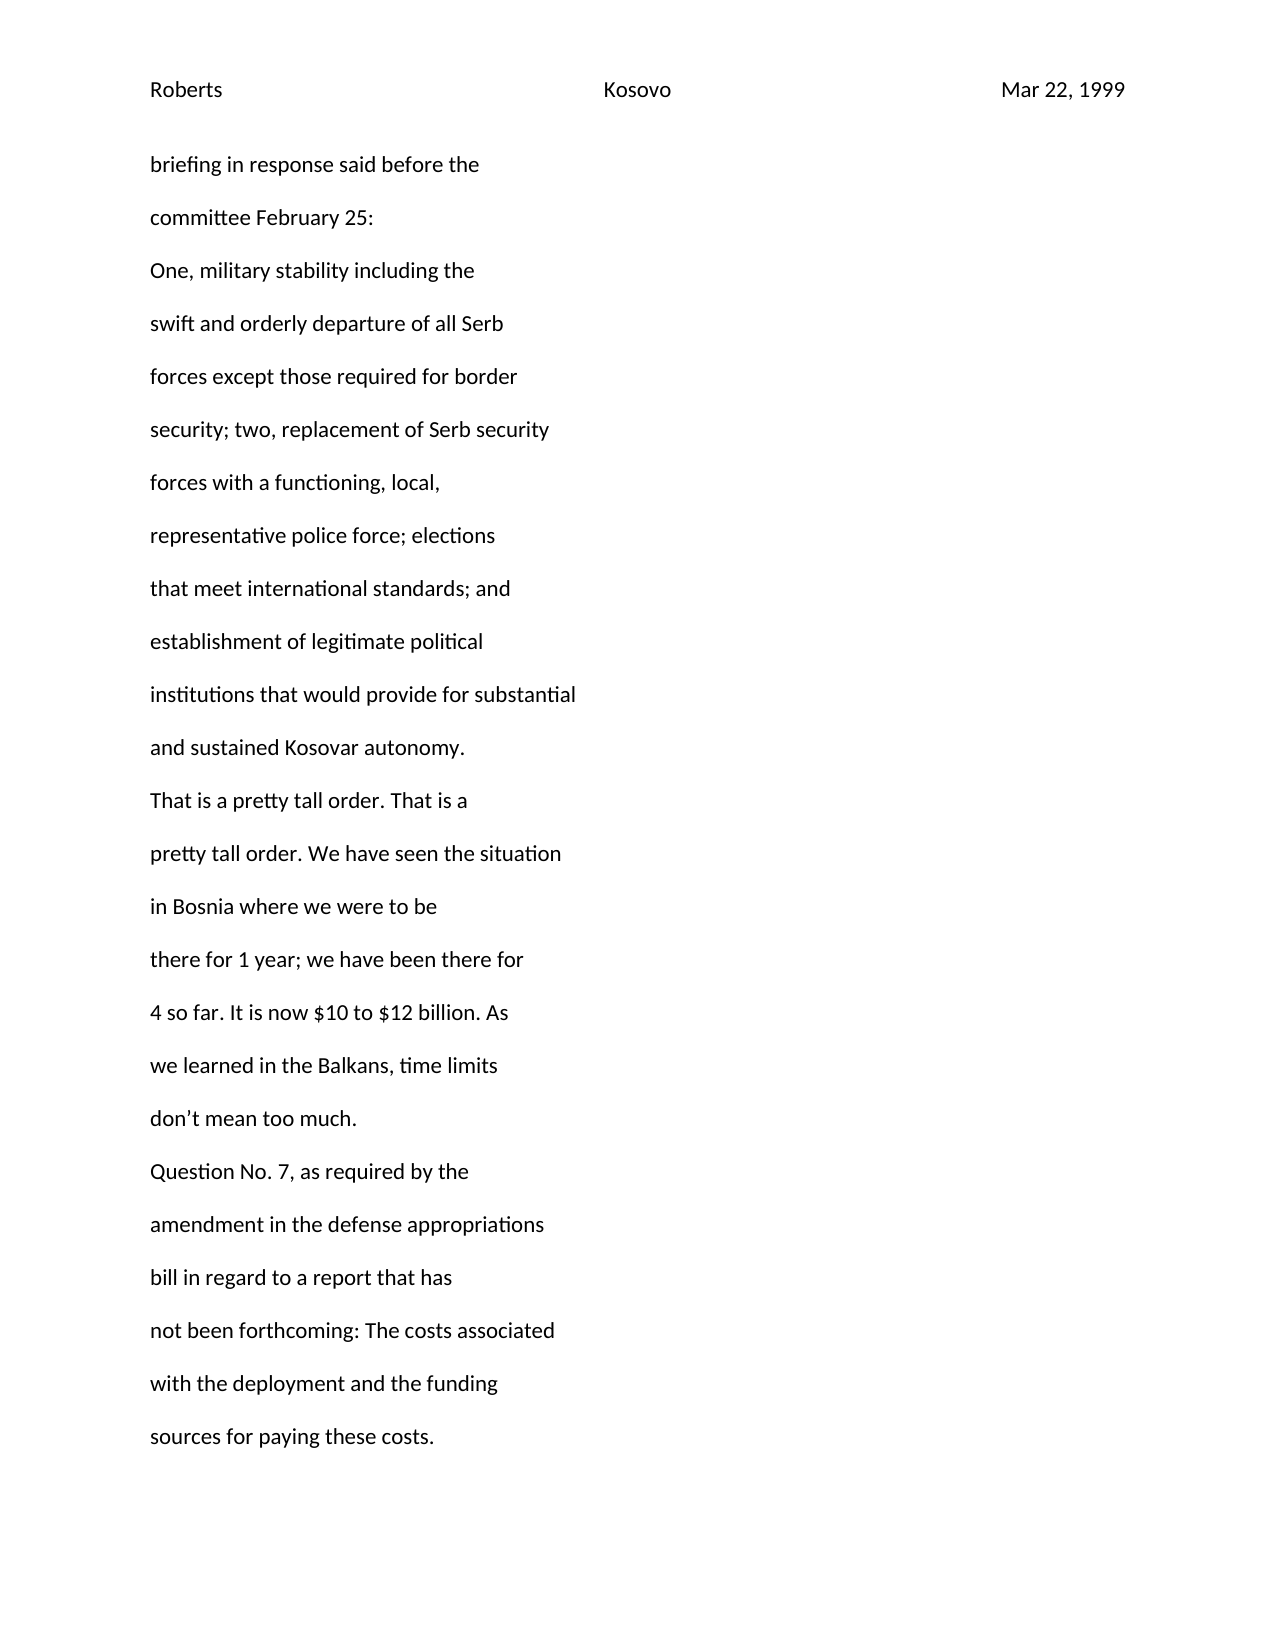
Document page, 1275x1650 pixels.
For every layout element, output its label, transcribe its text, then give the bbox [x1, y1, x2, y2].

text amendment in the defense appropriations [150, 1210, 1125, 1238]
text that meet international standards; and [150, 574, 1125, 602]
text briefing in response said before the [150, 150, 1125, 178]
text sources for paying these costs. [150, 1422, 1125, 1451]
text don’t mean too much. [150, 1104, 1125, 1132]
text One, military stability including the [150, 256, 1125, 284]
text security; two, replacement of Serb security [150, 415, 1125, 443]
text pretty tall order. We have seen the situation [150, 839, 1125, 867]
text with the deployment and the funding [150, 1369, 1125, 1397]
text forces except those required for border [150, 362, 1125, 390]
text representative police force; elections [150, 521, 1125, 549]
text That is a pretty tall order. That is a [150, 786, 1125, 814]
text in Bosnia where we were to be [150, 892, 1125, 920]
text 4 so far. It is now $10 to $12 billion. As [150, 998, 1125, 1026]
text establishment of legitimate political [150, 627, 1125, 655]
text Question No. 7, as required by the [150, 1157, 1125, 1185]
text we learned in the Balkans, time limits [150, 1051, 1125, 1079]
text bill in regard to a report that has [150, 1263, 1125, 1291]
text committee February 25: [150, 203, 1125, 231]
text and sustained Kosovar autonomy. [150, 733, 1125, 761]
text not been forthcoming: The costs associated [150, 1316, 1125, 1344]
text there for 1 year; we have been there for [150, 945, 1125, 973]
text institutions that would provide for substantial [150, 680, 1125, 708]
text forces with a functioning, local, [150, 468, 1125, 496]
text swift and orderly departure of all Serb [150, 309, 1125, 337]
